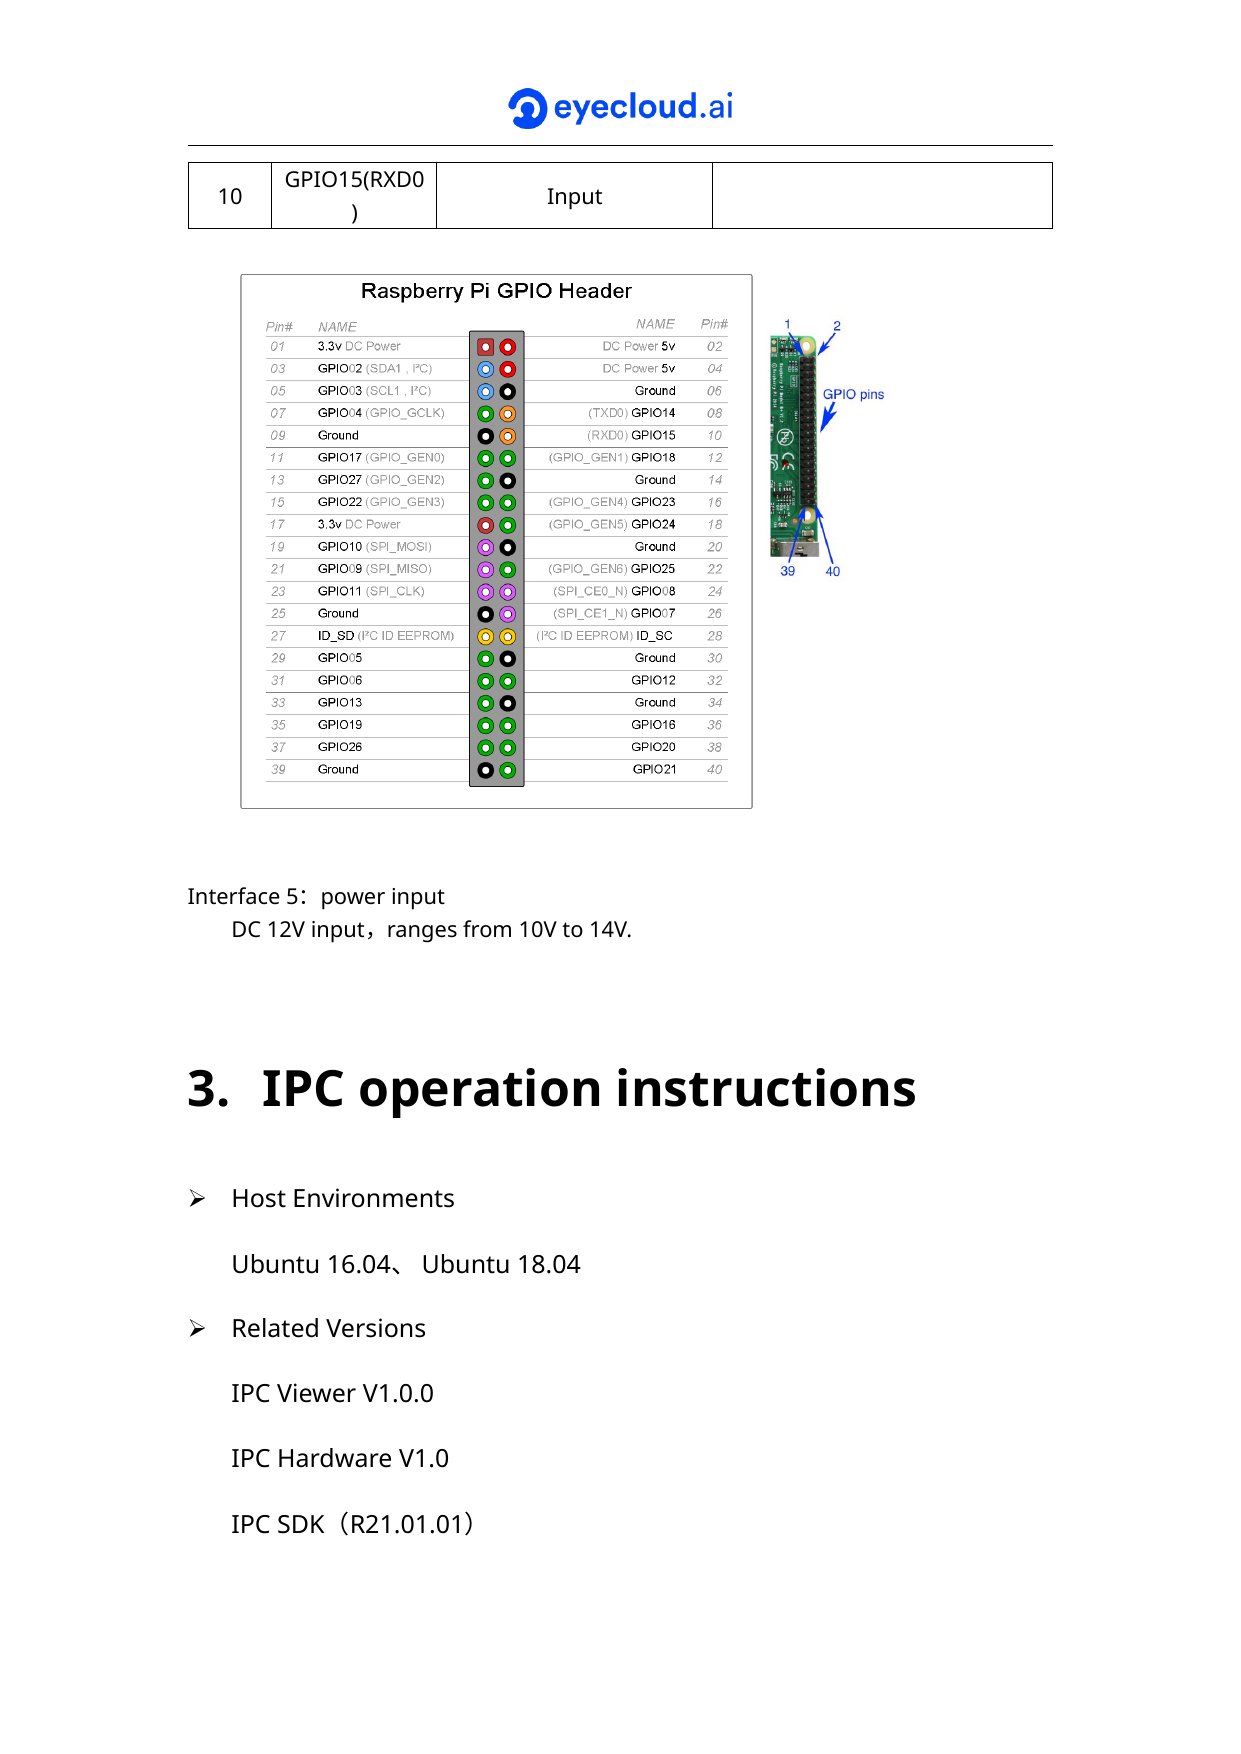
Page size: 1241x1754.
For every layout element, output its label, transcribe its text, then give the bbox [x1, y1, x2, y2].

list IPC SDK（R21.01.01） [231, 1490, 1053, 1555]
table_cell GPIO15(RXD0) [272, 163, 436, 228]
table_cell 10 [189, 163, 271, 228]
text DC 12V input，ranges from 10V to 14V. [187, 912, 1053, 944]
list Related Versions [187, 1295, 1053, 1360]
picture [508, 88, 732, 129]
table_cell Input [437, 163, 712, 228]
picture [231, 261, 895, 820]
list Host Environments [187, 1165, 1053, 1230]
subtitle IPC operation instructions [187, 1038, 1053, 1136]
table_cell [713, 163, 1052, 228]
text Interface 5：power input [187, 879, 1053, 912]
list Ubuntu 16.04、 Ubuntu 18.04 [231, 1230, 1053, 1295]
list IPC Hardware V1.0 [231, 1425, 1053, 1490]
list IPC Viewer V1.0.0 [231, 1360, 1053, 1425]
